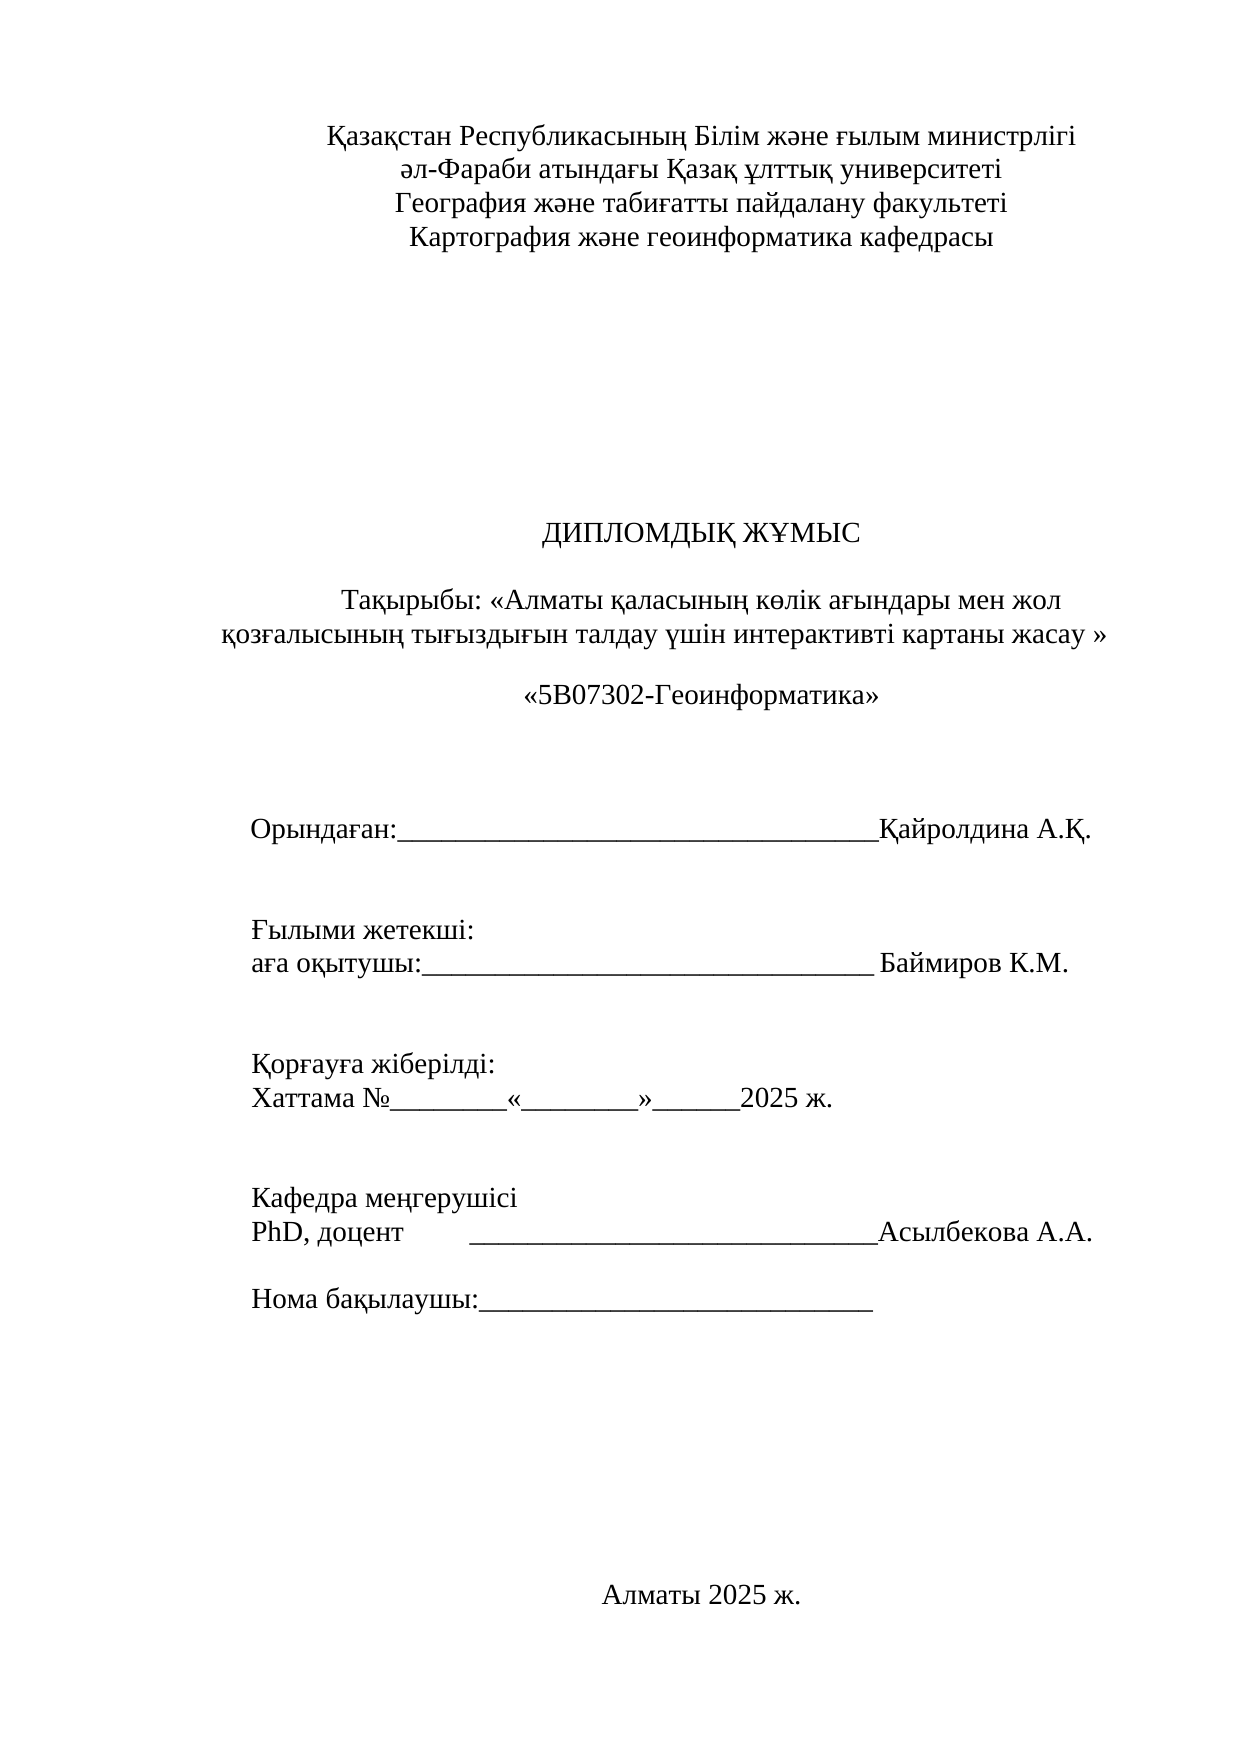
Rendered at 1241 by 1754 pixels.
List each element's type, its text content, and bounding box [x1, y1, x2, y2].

text Алматы 2025 ж. [177, 1577, 1152, 1611]
text Тақырыбы: «Алматы қаласының көлік ағындары мен жол қозғалысының тығыздығын талдау үшін интерактивті картаны жасау » [177, 582, 1152, 649]
text Хаттама №________«________»______2025 ж. [177, 1080, 1152, 1113]
text География және табиғатты пайдалану факультеті [177, 185, 1152, 219]
text PhD, доцент ____________________________Асылбекова А.А. [177, 1214, 1152, 1247]
text Кафедра меңгерушісі [177, 1180, 1152, 1214]
text Қорғауға жіберілді: [177, 1046, 1152, 1080]
text Нома бақылаушы:___________________________ [177, 1281, 1152, 1314]
text Ғылыми жетекші: [177, 912, 1152, 946]
text аға оқытушы:_______________________________ Баймиров К.М. [177, 946, 1152, 979]
text «5B07302-Геоинформатика» [177, 677, 1152, 711]
text Қазақстан Республикасының Білім және ғылым министрлігі [177, 118, 1152, 152]
text ДИПЛОМДЫҚ ЖҰМЫС [177, 515, 1152, 549]
text Картография және геоинформатика кафедрасы [177, 219, 1152, 252]
text Орындаған:_________________________________Қайролдина А.Қ. [177, 778, 1152, 845]
text әл-Фараби атындағы Қазақ ұлттық университеті [177, 152, 1152, 185]
